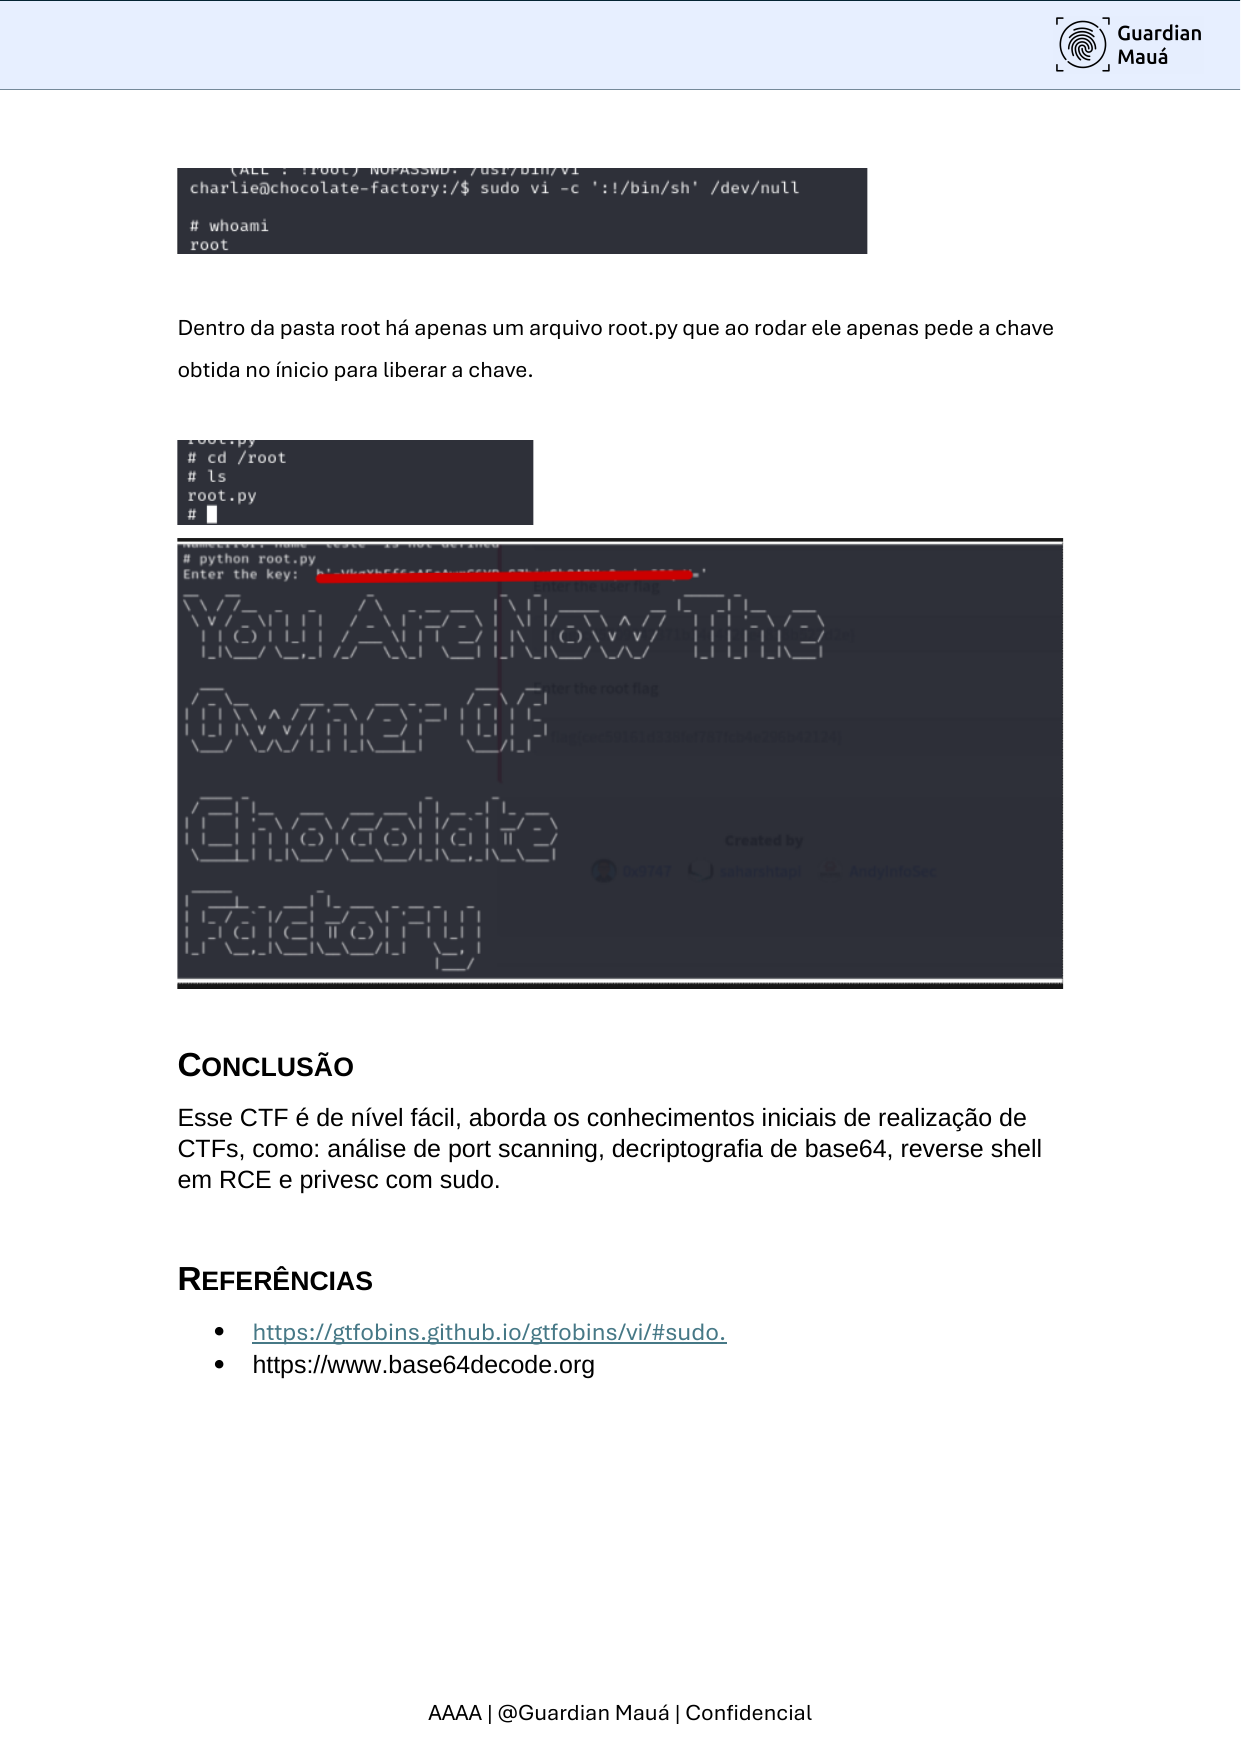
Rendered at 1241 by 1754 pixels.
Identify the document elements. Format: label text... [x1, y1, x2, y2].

picture [177, 440, 534, 525]
text Dentro da pasta root há apenas um arquivo root.py que ao rodar ele apenas pede a chave obtida no ínicio para liberar a chave. [177, 314, 1063, 384]
text Esse CTF é de nível fácil, aborda os conhecimentos iniciais de realização de CTFs, como: análise de port scanning, decriptografia de base64, reverse shell em RCE e privesc com sudo. [177, 1102, 1063, 1193]
list https://www.base64decode.org [215, 1350, 1063, 1378]
list https://gtfobins.github.io/gtfobins/vi/#sudo. [215, 1317, 1063, 1347]
text Referências [177, 1259, 1063, 1298]
picture [0, 2, 1241, 90]
picture [177, 538, 1064, 989]
text Conclusão [177, 1045, 1063, 1083]
picture [177, 168, 868, 254]
